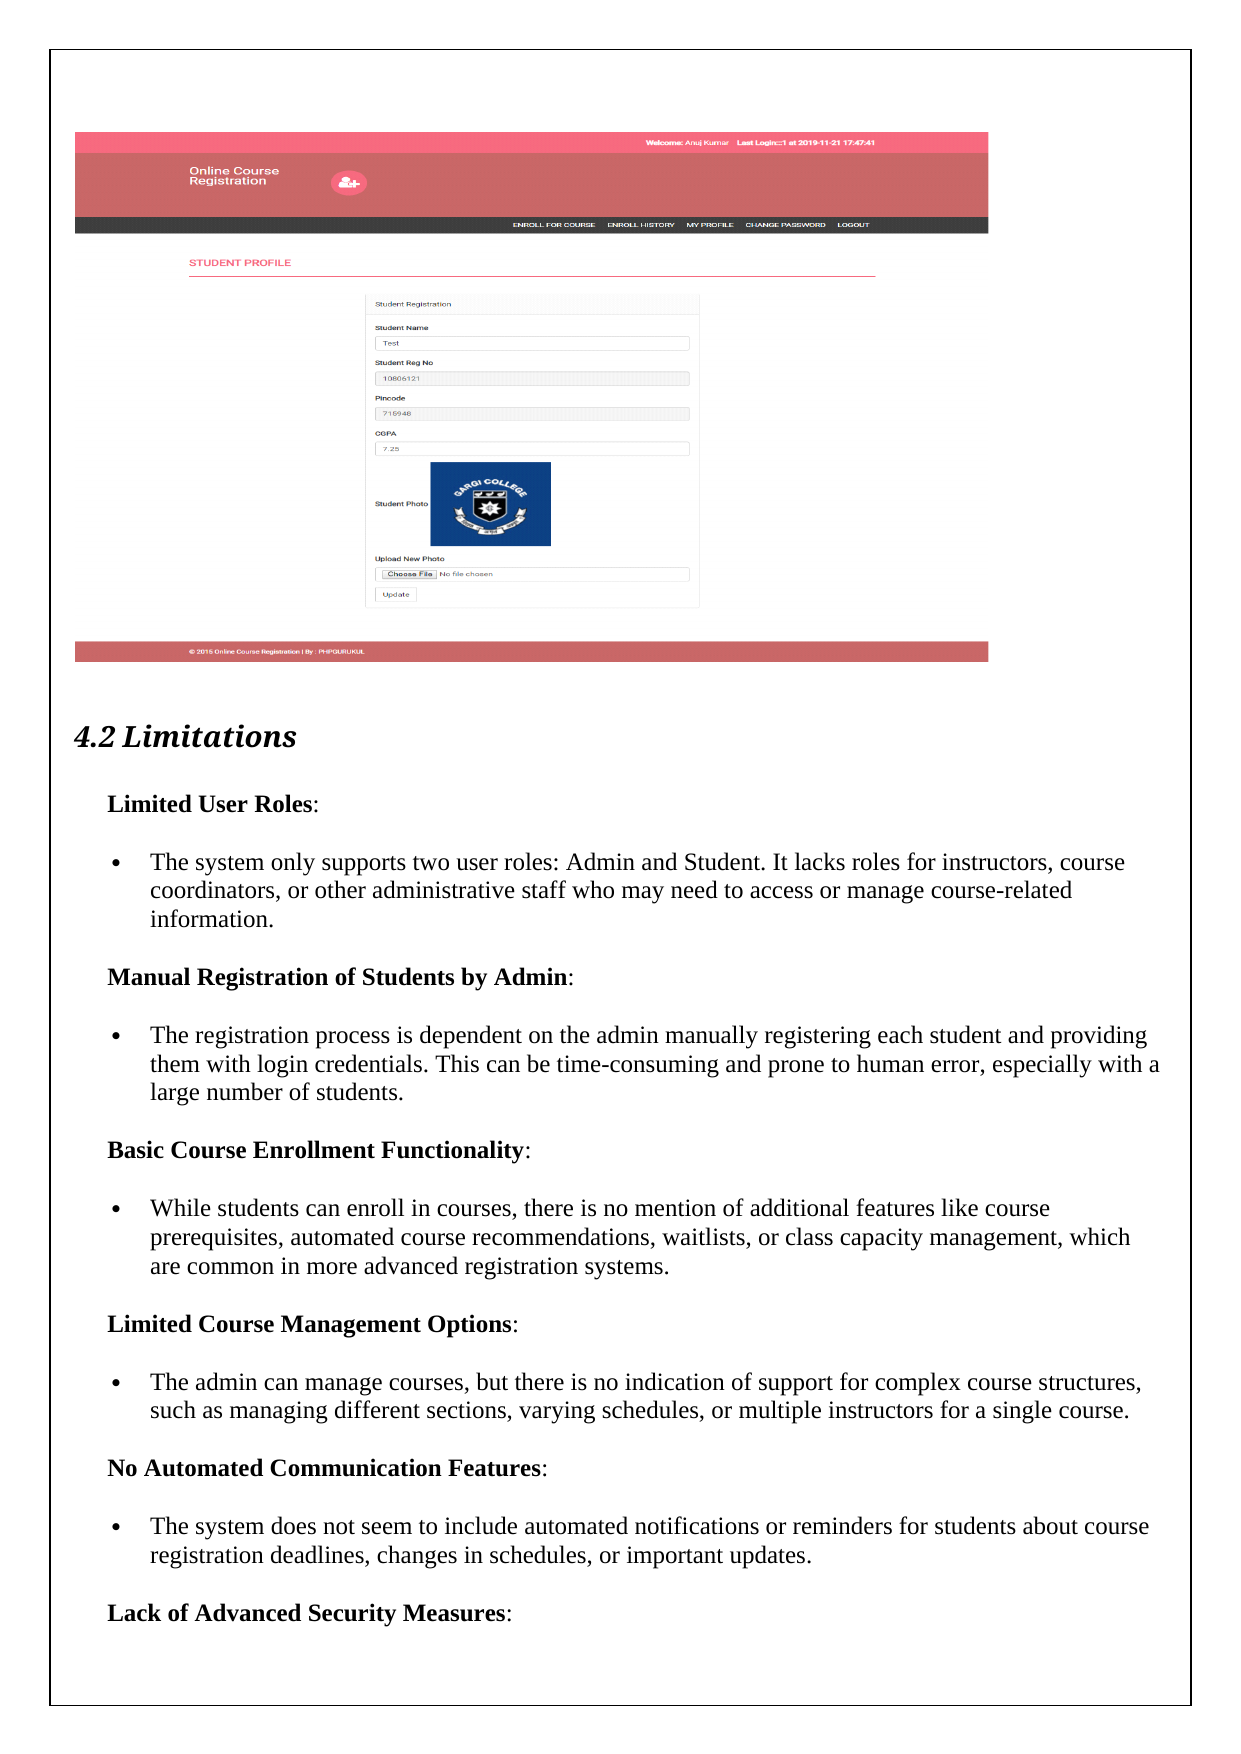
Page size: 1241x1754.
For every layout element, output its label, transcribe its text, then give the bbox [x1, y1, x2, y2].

picture [75, 132, 989, 662]
list The system only supports two user roles: Admin and Student. It lacks roles for instructors, course coordinators, or other administrative staff who may need to access or manage course-related information. [112, 847, 1165, 933]
text  Manual Registration of Students by Admin: [75, 962, 1165, 991]
text  No Automated Communication Features: [75, 1453, 1165, 1482]
list The admin can manage courses, but there is no indication of support for complex course structures, such as managing different sections, varying schedules, or multiple instructors for a single course. [112, 1367, 1165, 1424]
text  Basic Course Enrollment Functionality: [75, 1135, 1165, 1164]
list The system does not seem to include automated notifications or reminders for students about course registration deadlines, changes in schedules, or important updates. [112, 1511, 1165, 1569]
text  Limited User Roles: [75, 789, 1165, 817]
text  Lack of Advanced Security Measures: [75, 1598, 1165, 1627]
list While students can enroll in courses, there is no mention of additional features like course prerequisites, automated course recommendations, waitlists, or class capacity management, which are common in more advanced registration systems. [112, 1193, 1165, 1279]
subtitle 4.2 Limitations [73, 717, 1165, 756]
list The registration process is dependent on the admin manually registering each student and providing them with login credentials. This can be time-consuming and prone to human error, especially with a large number of students. [112, 1020, 1165, 1106]
text  Limited Course Management Options: [75, 1309, 1165, 1337]
